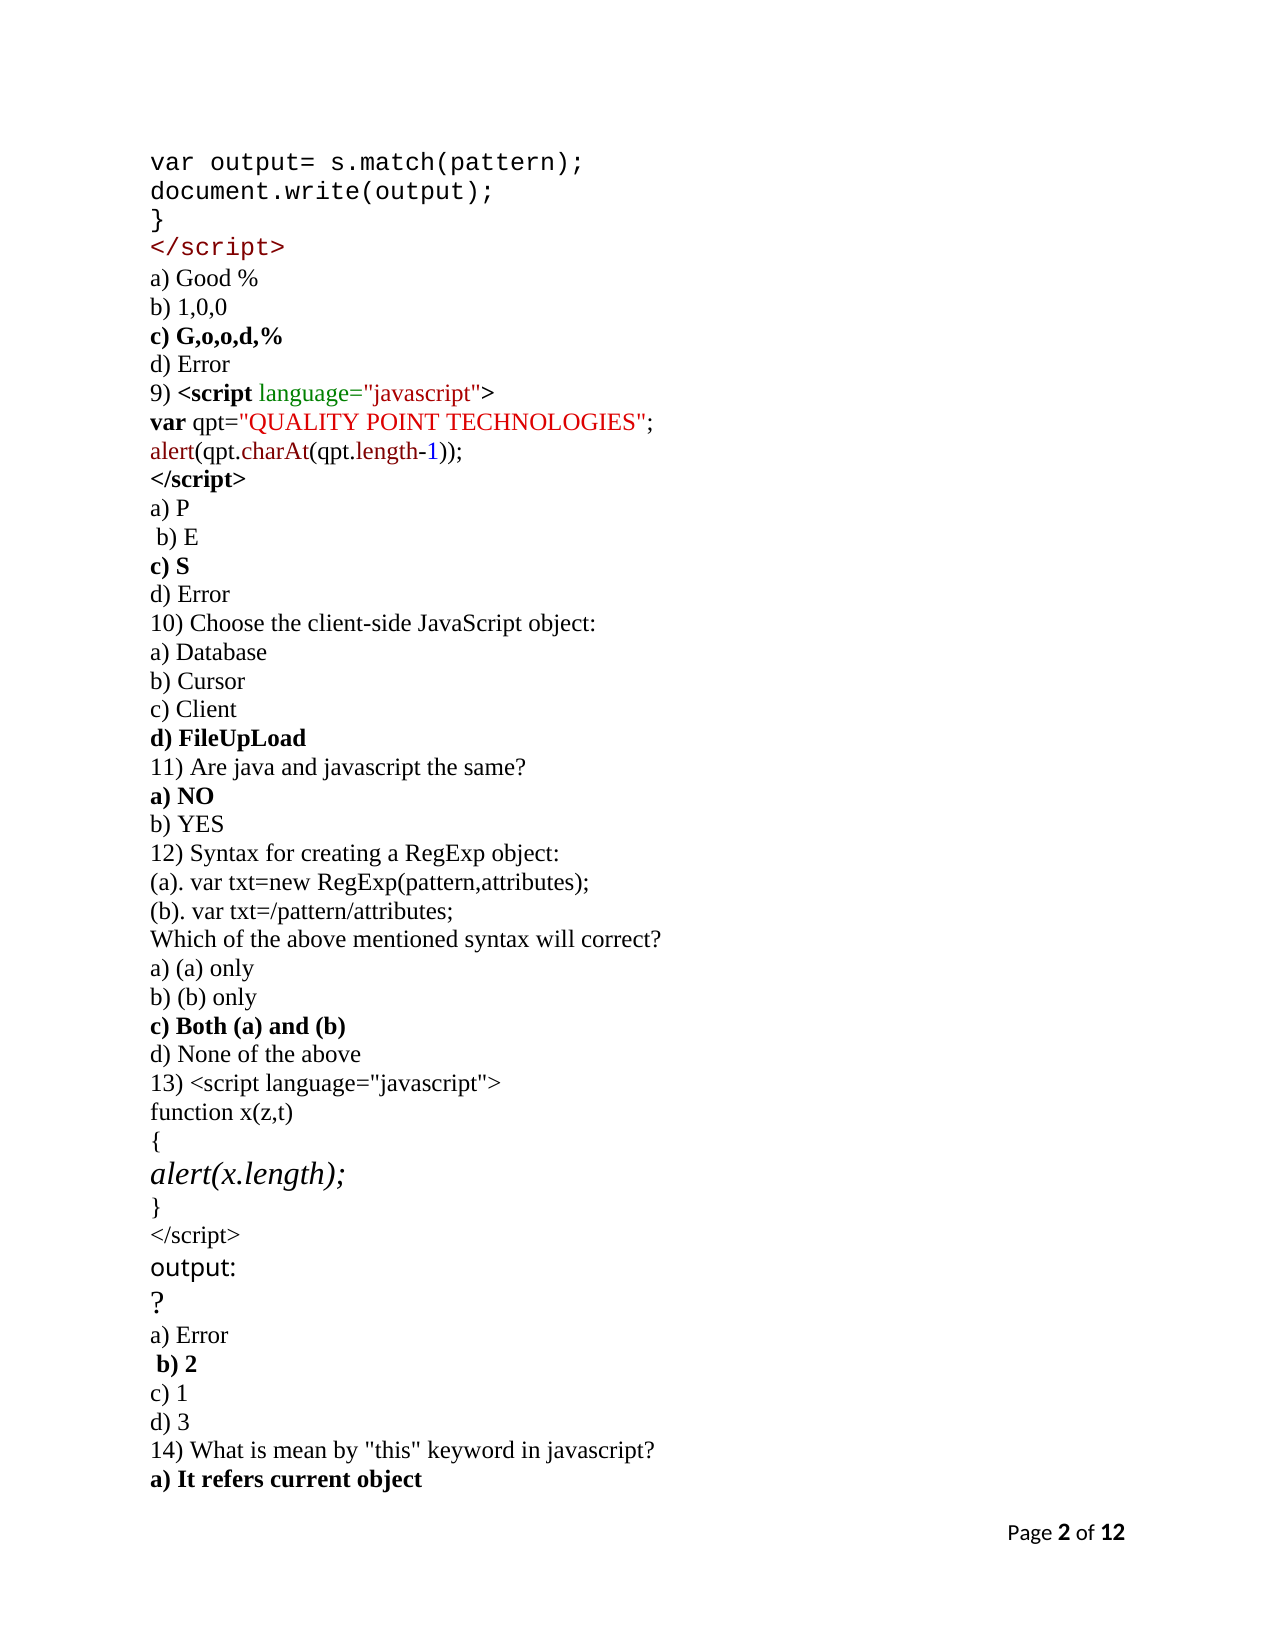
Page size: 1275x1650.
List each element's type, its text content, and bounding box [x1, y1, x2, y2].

text 9) <script language="javascript"> var qpt="QUALITY POINT TECHNOLOGIES"; alert(qpt.charAt(qpt.length-1)); </script> [150, 378, 1125, 493]
text c) S [150, 551, 1125, 579]
text c) Both (a) and (b) [150, 1011, 1125, 1039]
text a) (a) only [150, 953, 1125, 982]
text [150, 150, 1125, 292]
text d) 3 [150, 1407, 1125, 1435]
text a) Database [150, 637, 1125, 666]
text 14) What is mean by "this" keyword in javascript? a) It refers current object [150, 1435, 1125, 1493]
text c) G,o,o,d,% [150, 321, 1125, 349]
text b) 2 [150, 1349, 1125, 1378]
text d) Error [150, 349, 1125, 378]
text d) None of the above [150, 1039, 1125, 1068]
text 13) <script language="javascript"> function x(z,t) { [150, 1068, 1125, 1154]
text 12) Syntax for creating a RegExp object: (a). var txt=new RegExp(pattern,attributes); (b). var txt=/pattern/attributes; Which of the above mentioned syntax will correct? [150, 838, 1125, 953]
text a) P [150, 493, 1125, 522]
text d) Error [150, 579, 1125, 608]
text c) Client [150, 694, 1125, 723]
text 10) Choose the client-side JavaScript object: [150, 608, 1125, 637]
text d) FileUpLoad [150, 723, 1125, 752]
text b) Cursor [150, 666, 1125, 694]
text b) E [150, 522, 1125, 551]
text b) 1,0,0 [150, 292, 1125, 321]
text } </script> output: ? a) Error [150, 1192, 1125, 1349]
text b) (b) only [150, 982, 1125, 1011]
text b) YES [150, 809, 1125, 838]
text alert(x.length); [150, 1154, 1125, 1192]
text 11) Are java and javascript the same? a) NO [150, 752, 1125, 809]
text c) 1 [150, 1378, 1125, 1407]
